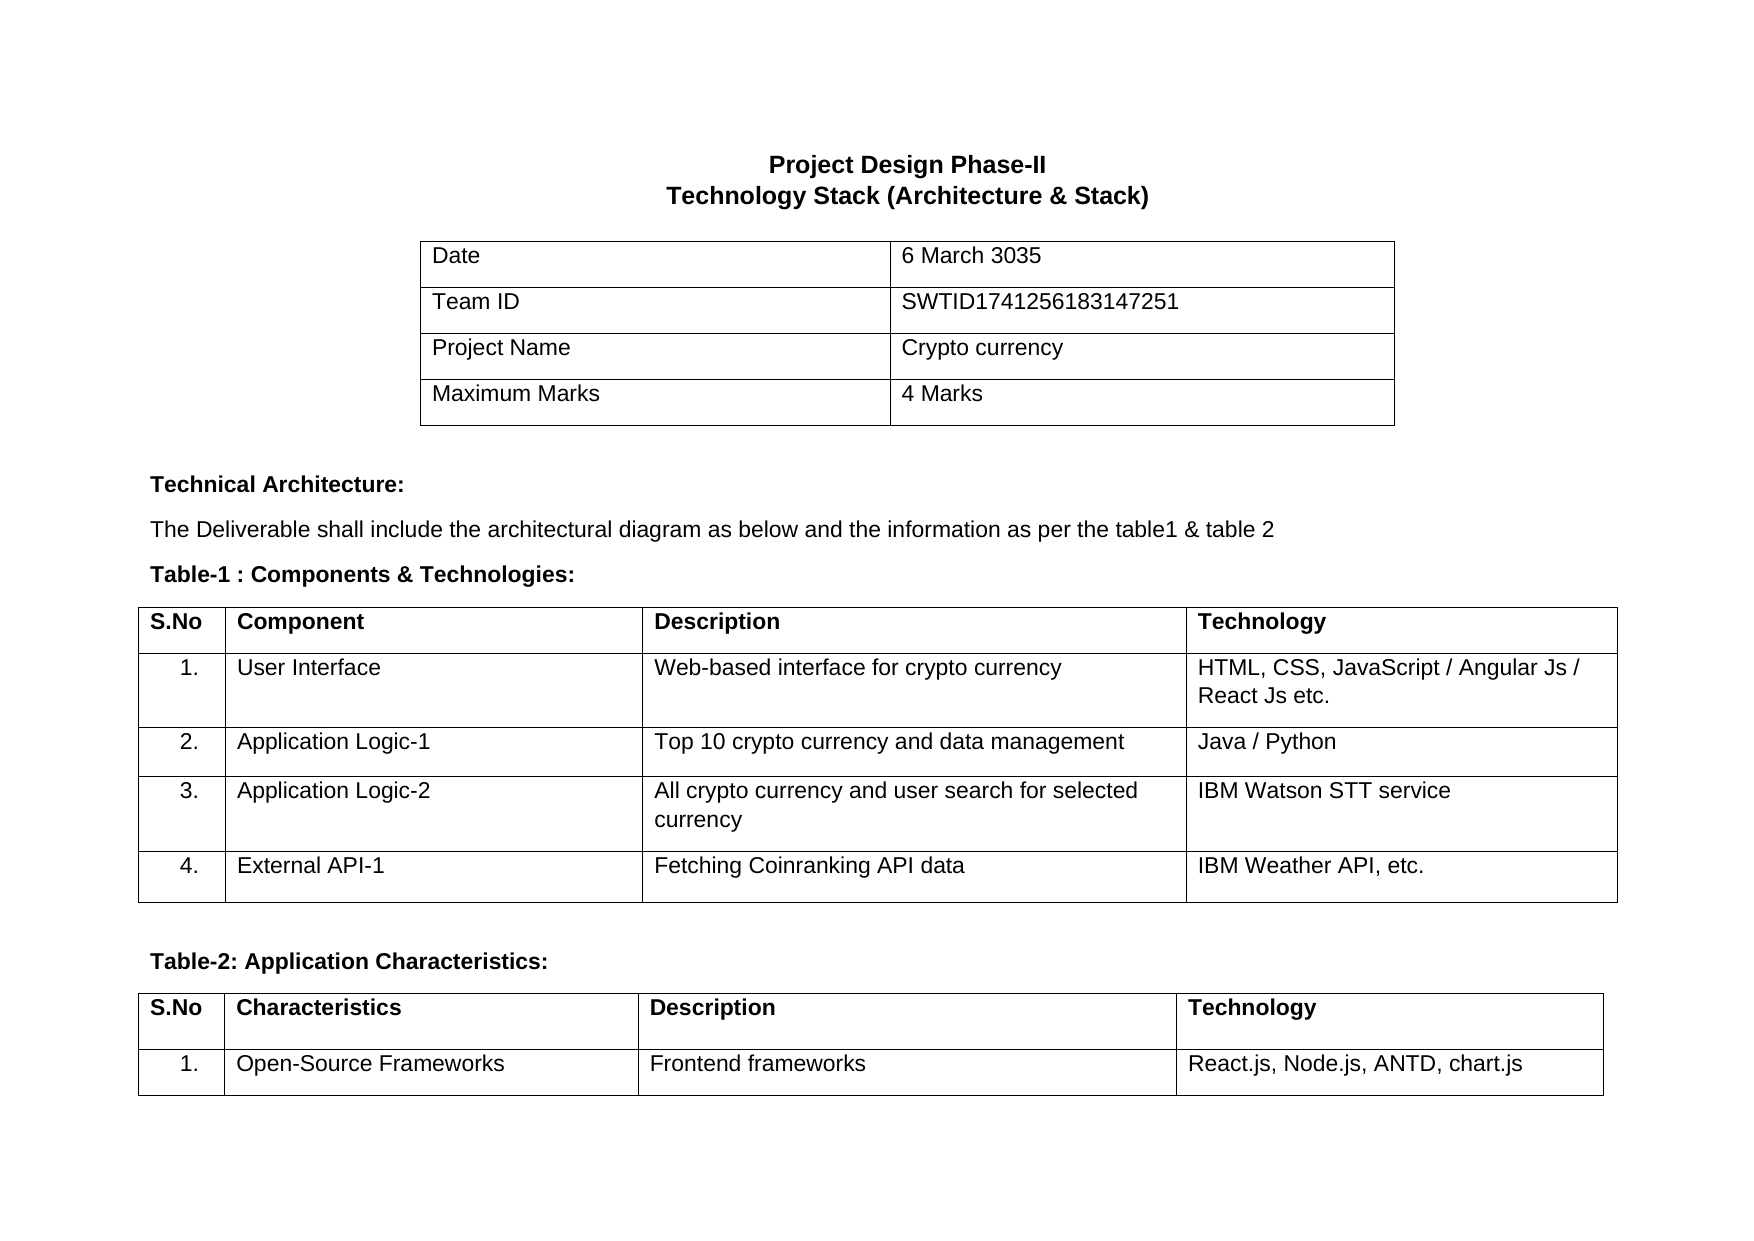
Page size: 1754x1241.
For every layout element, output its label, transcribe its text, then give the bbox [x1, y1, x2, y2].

text The Deliverable shall include the architectural diagram as below and the information as per the table1 & table 2 [150, 516, 1665, 543]
text Technology Stack (Architecture & Stack) [150, 181, 1665, 210]
text Project Design Phase-II [150, 150, 1665, 179]
table_header S.No [139, 608, 225, 653]
table_cell IBM Watson STT service [1187, 777, 1617, 851]
table_header Description [639, 994, 1176, 1049]
table_header Description [643, 608, 1186, 653]
table_cell Application Logic-2 [226, 777, 642, 851]
table_cell Top 10 crypto currency and data management [643, 728, 1186, 776]
table_cell Java / Python [1187, 728, 1617, 776]
table_cell SWTID1741256183147251 [891, 288, 1394, 333]
table_cell 4 Marks [891, 380, 1394, 425]
table_cell [139, 777, 225, 851]
table_cell [139, 728, 225, 776]
table_cell Fetching Coinranking API data [643, 852, 1186, 902]
table_cell [139, 654, 225, 727]
table_cell [139, 1050, 224, 1095]
table_cell User Interface [226, 654, 642, 727]
text Table-1 : Components & Technologies: [150, 561, 1665, 588]
table_cell Crypto currency [891, 334, 1394, 379]
table_cell [139, 852, 225, 902]
text Table-2: Application Characteristics: [150, 948, 1665, 974]
table_cell HTML, CSS, JavaScript / Angular Js / React Js etc. [1187, 654, 1617, 727]
table_cell React.js, Node.js, ANTD, chart.js [1177, 1050, 1603, 1095]
table_header Technology [1177, 994, 1603, 1049]
table_header Technology [1187, 608, 1617, 653]
table_cell Application Logic-1 [226, 728, 642, 776]
table_cell Frontend frameworks [639, 1050, 1176, 1095]
table_header Component [226, 608, 642, 653]
table_cell Project Name [421, 334, 890, 379]
table_cell Open-Source Frameworks [225, 1050, 638, 1095]
table_cell All crypto currency and user search for selected currency [643, 777, 1186, 851]
table_cell Maximum Marks [421, 380, 890, 425]
table_cell IBM Weather API, etc. [1187, 852, 1617, 902]
table_cell Team ID [421, 288, 890, 333]
text Technical Architecture: [150, 471, 1665, 498]
table_cell External API-1 [226, 852, 642, 902]
table_header 6 March 3035 [891, 242, 1394, 287]
table_cell Web-based interface for crypto currency [643, 654, 1186, 727]
table_header S.No [139, 994, 224, 1049]
table_header Date [421, 242, 890, 287]
table_header Characteristics [225, 994, 638, 1049]
